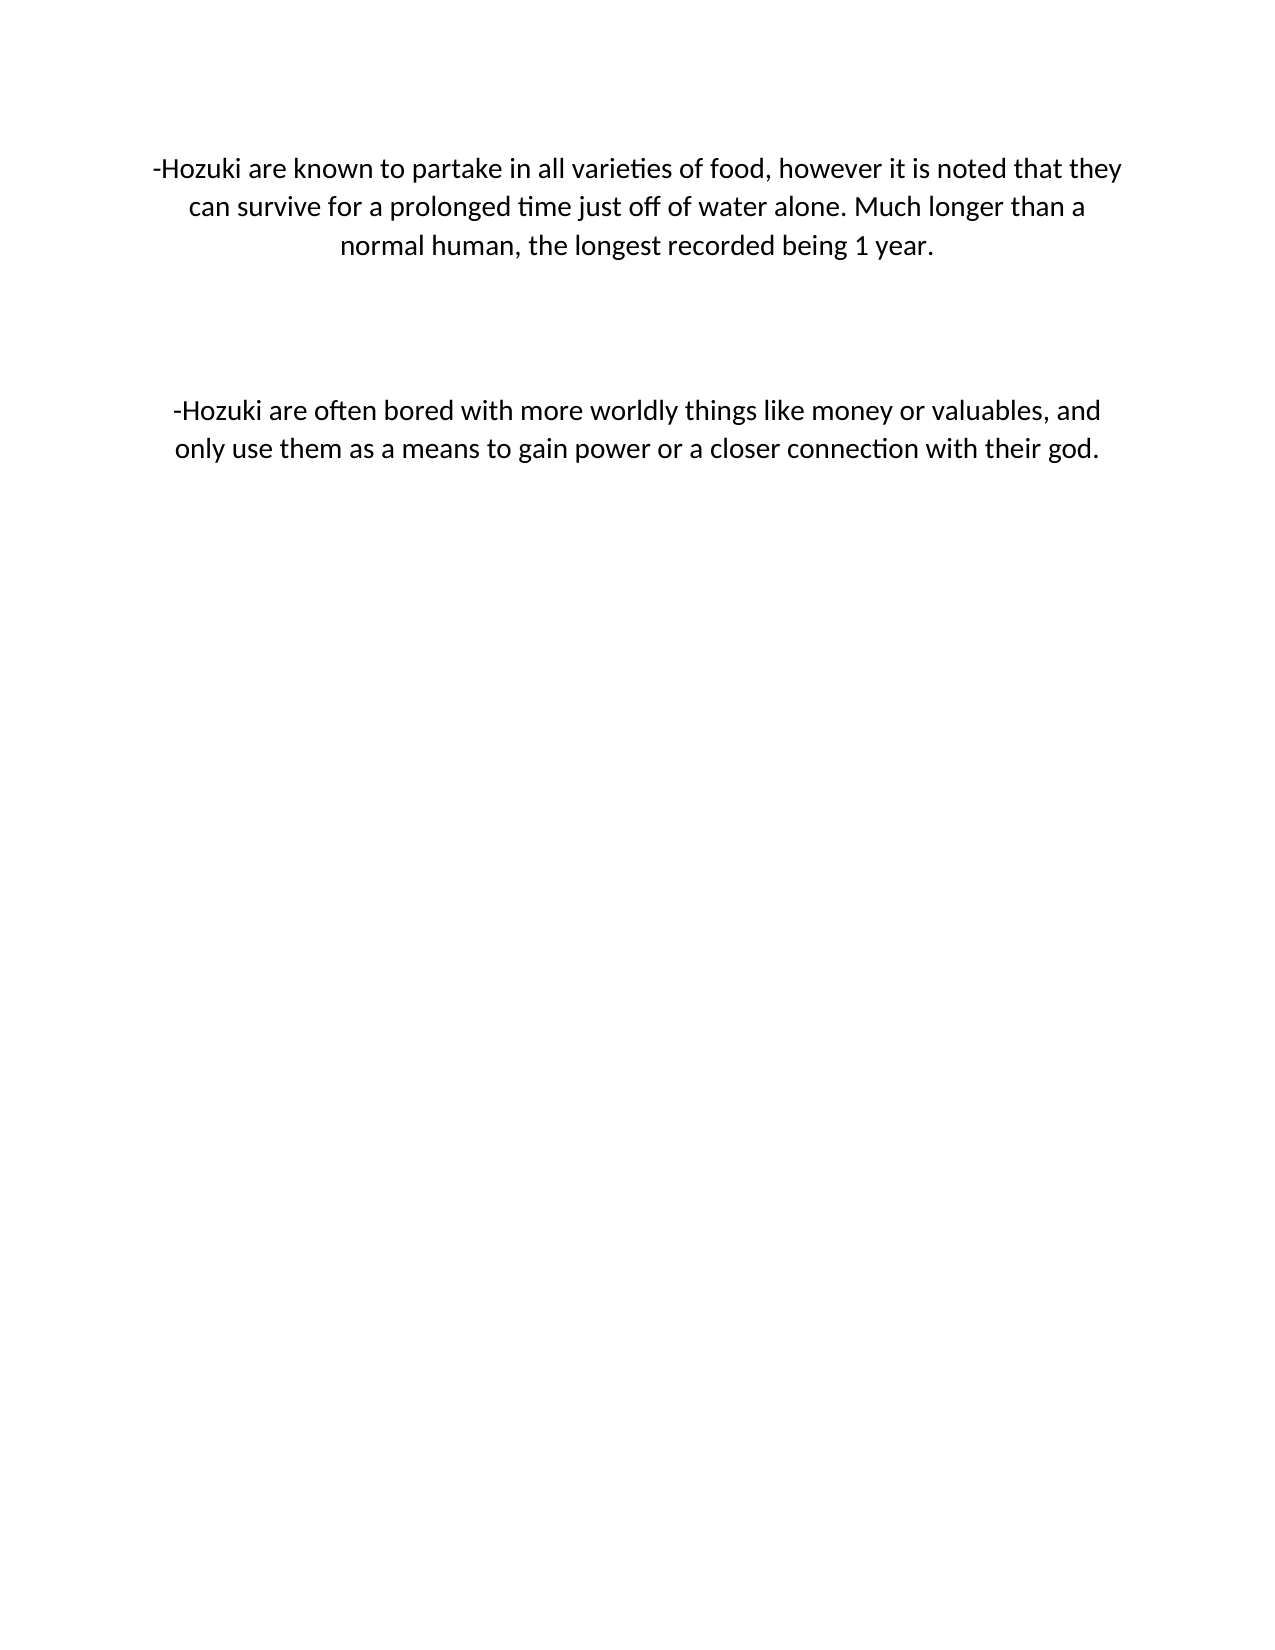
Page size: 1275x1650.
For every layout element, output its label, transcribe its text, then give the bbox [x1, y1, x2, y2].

text -Hozuki are known to partake in all varieties of food, however it is noted that they can survive for a prolonged time just off of water alone. Much longer than a normal human, the longest recorded being 1 year. [150, 150, 1125, 262]
text -Hozuki are often bored with more worldly things like money or valuables, and only use them as a means to gain power or a closer connection with their god. [150, 392, 1125, 466]
